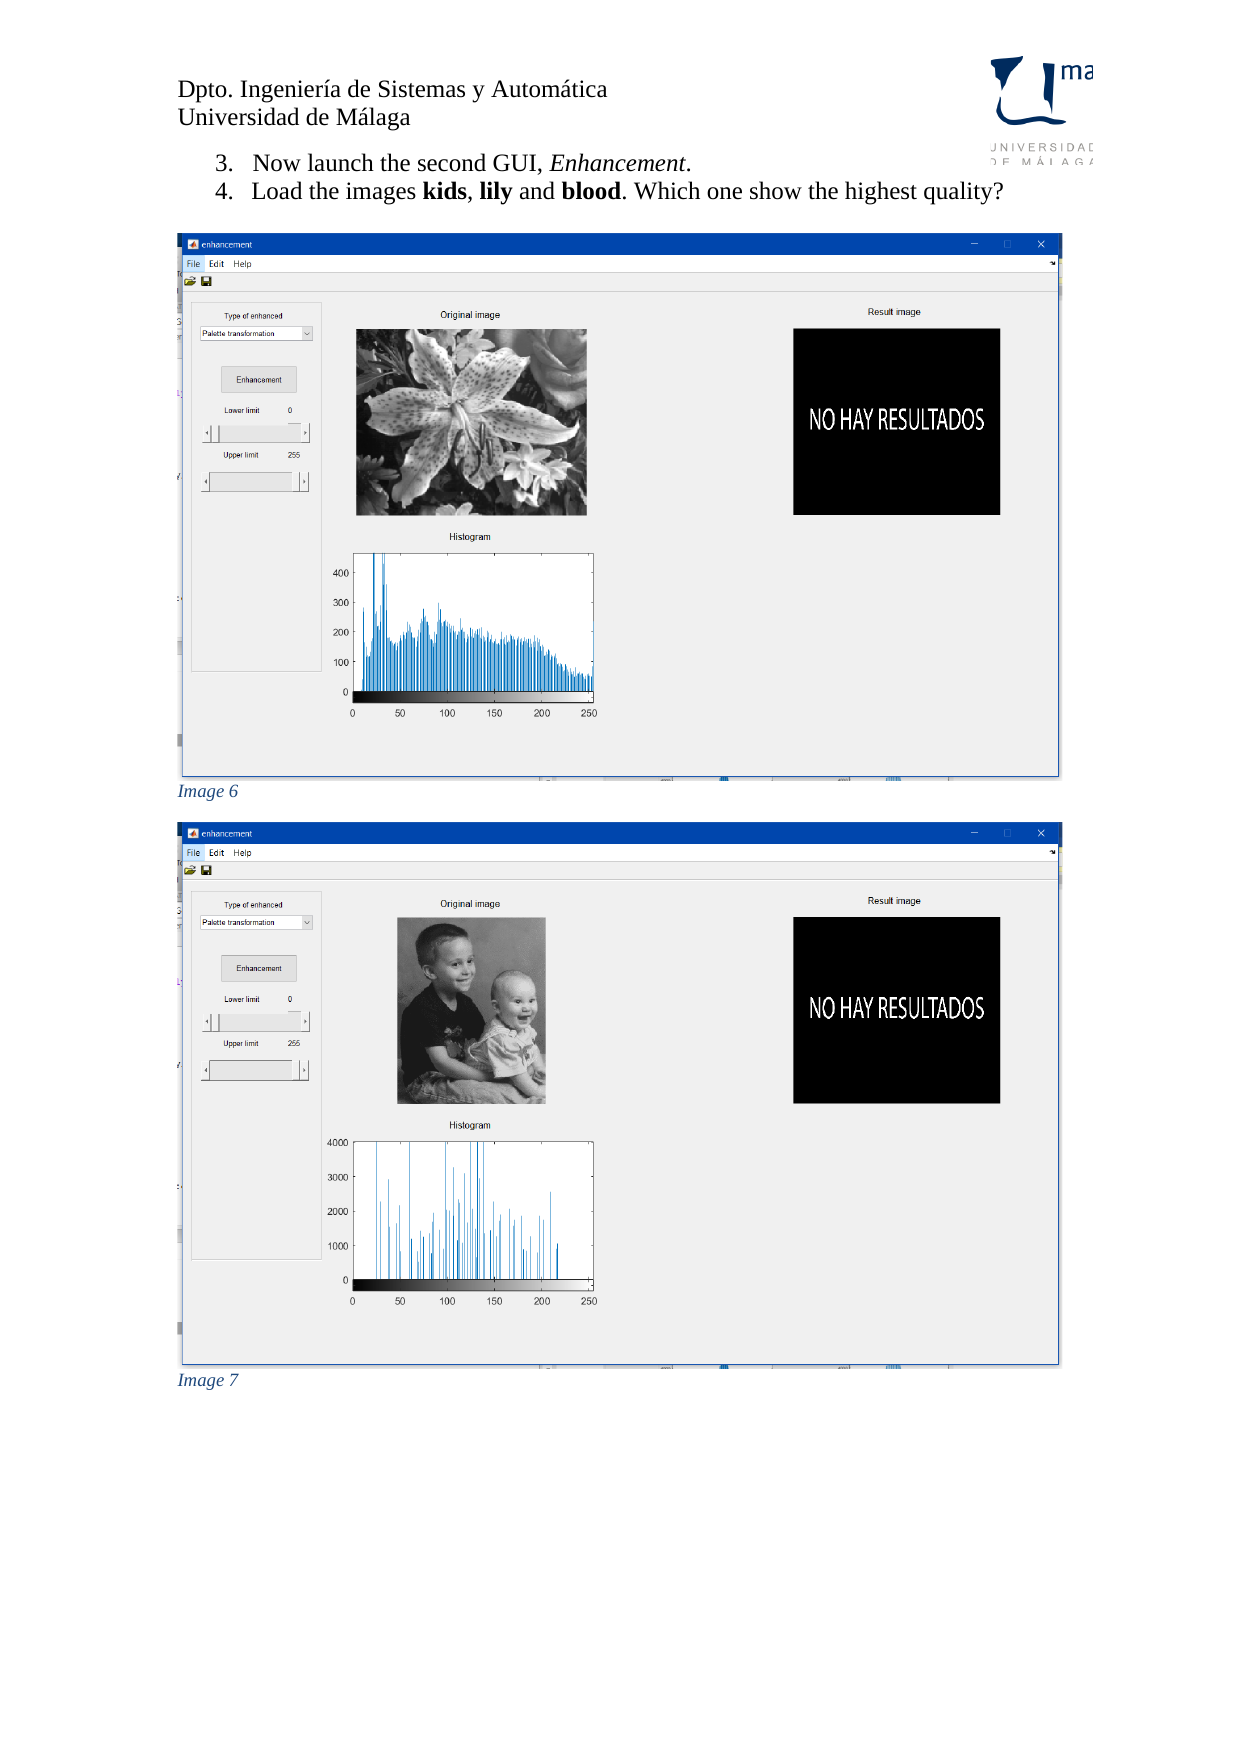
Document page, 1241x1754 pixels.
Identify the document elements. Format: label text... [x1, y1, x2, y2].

picture [177, 822, 1063, 1369]
picture [177, 233, 1063, 781]
list Now launch the second GUI, Enhancement. [215, 148, 1063, 176]
list Load the images kids, lily and blood. Which one show the highest quality? [177, 176, 1063, 205]
text Image 7 [177, 1369, 1063, 1391]
text Image 6 [177, 781, 1063, 802]
picture [989, 56, 1093, 163]
